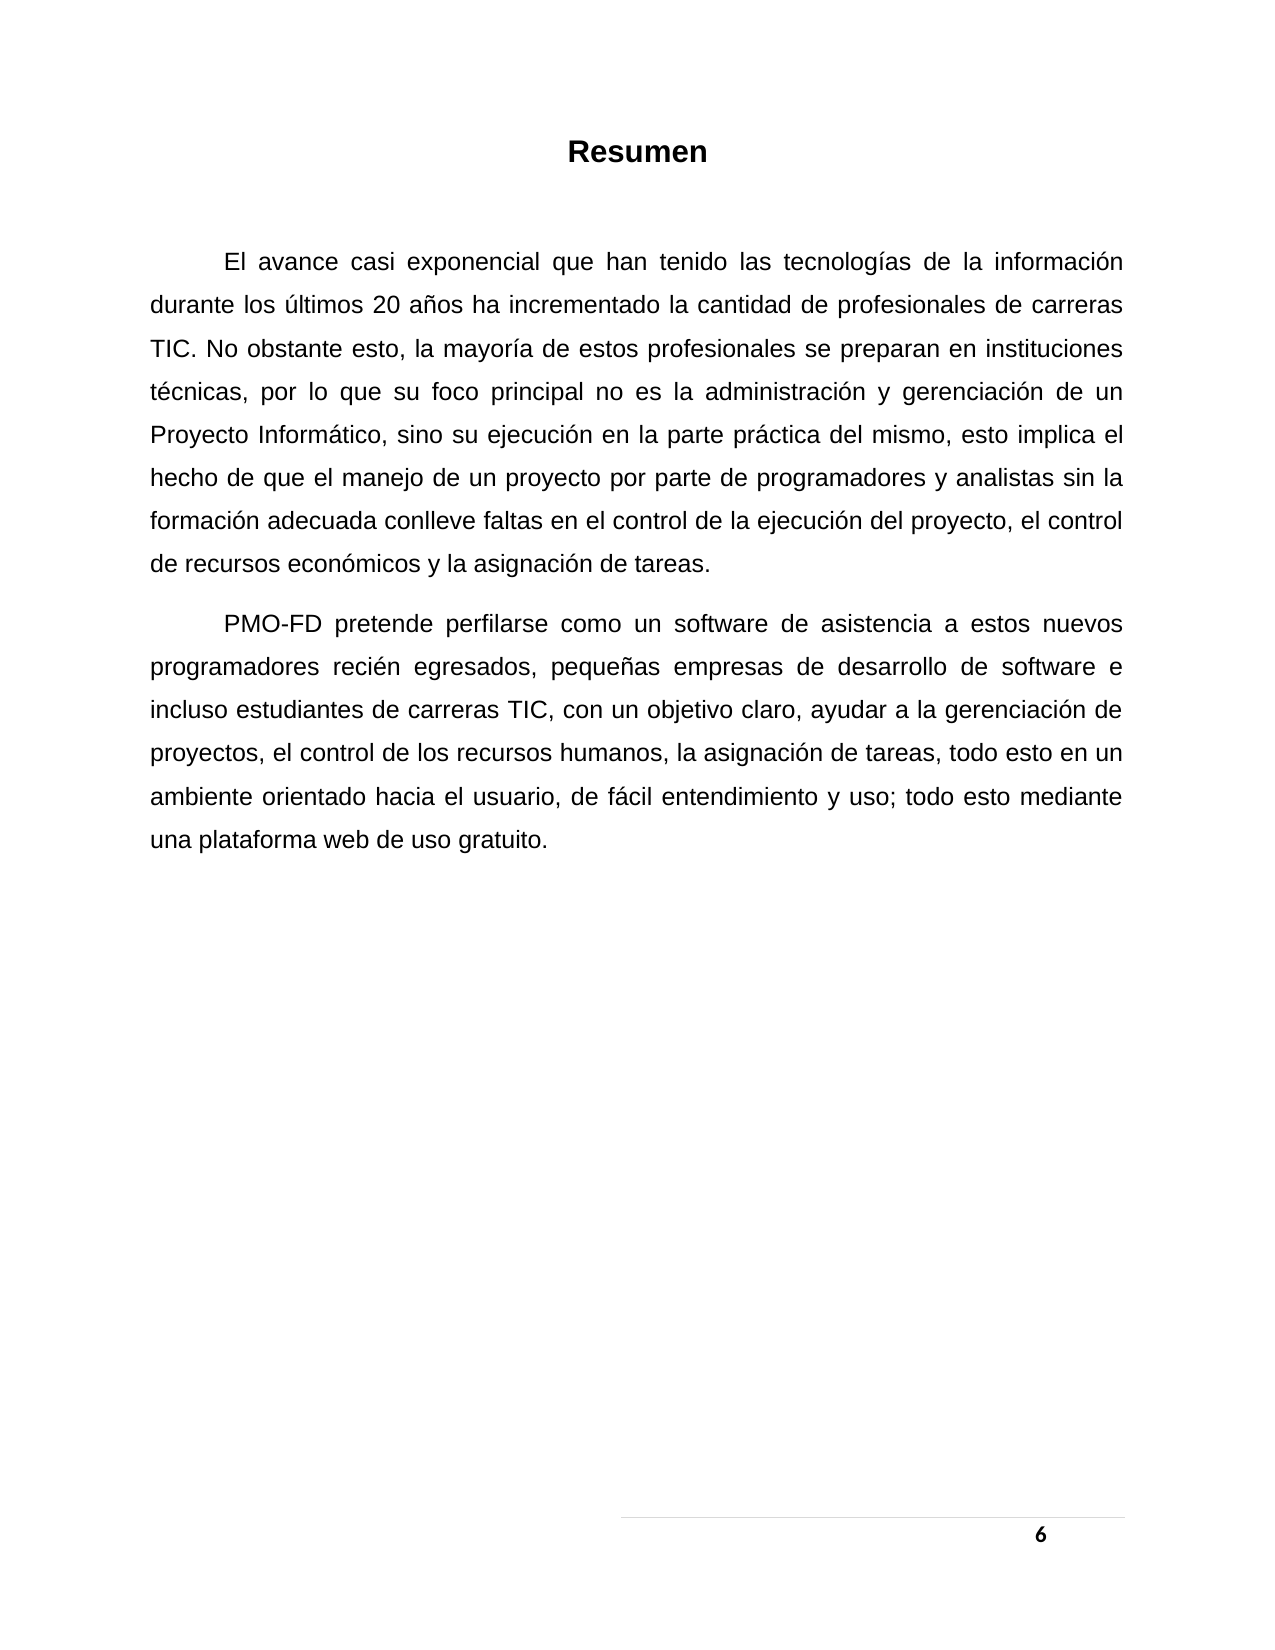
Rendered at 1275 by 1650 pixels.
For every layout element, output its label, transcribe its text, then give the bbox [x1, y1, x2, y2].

text El avance casi exponencial que han tenido las tecnologías de la información durante los últimos 20 años ha incrementado la cantidad de profesionales de carreras TIC. No obstante esto, la mayoría de estos profesionales se preparan en instituciones técnicas, por lo que su foco principal no es la administración y gerenciación de un Proyecto Informático, sino su ejecución en la parte práctica del mismo, esto implica el hecho de que el manejo de un proyecto por parte de programadores y analistas sin la formación adecuada conlleve faltas en el control de la ejecución del proyecto, el control de recursos económicos y la asignación de tareas. [150, 247, 1125, 578]
text Resumen [150, 133, 1125, 169]
text PMO-FD pretende perfilarse como un software de asistencia a estos nuevos programadores recién egresados, pequeñas empresas de desarrollo de software e incluso estudiantes de carreras TIC, con un objetivo claro, ayudar a la gerenciación de proyectos, el control de los recursos humanos, la asignación de tareas, todo esto en un ambiente orientado hacia el usuario, de fácil entendimiento y uso; todo esto mediante una plataforma web de uso gratuito. [150, 609, 1125, 853]
